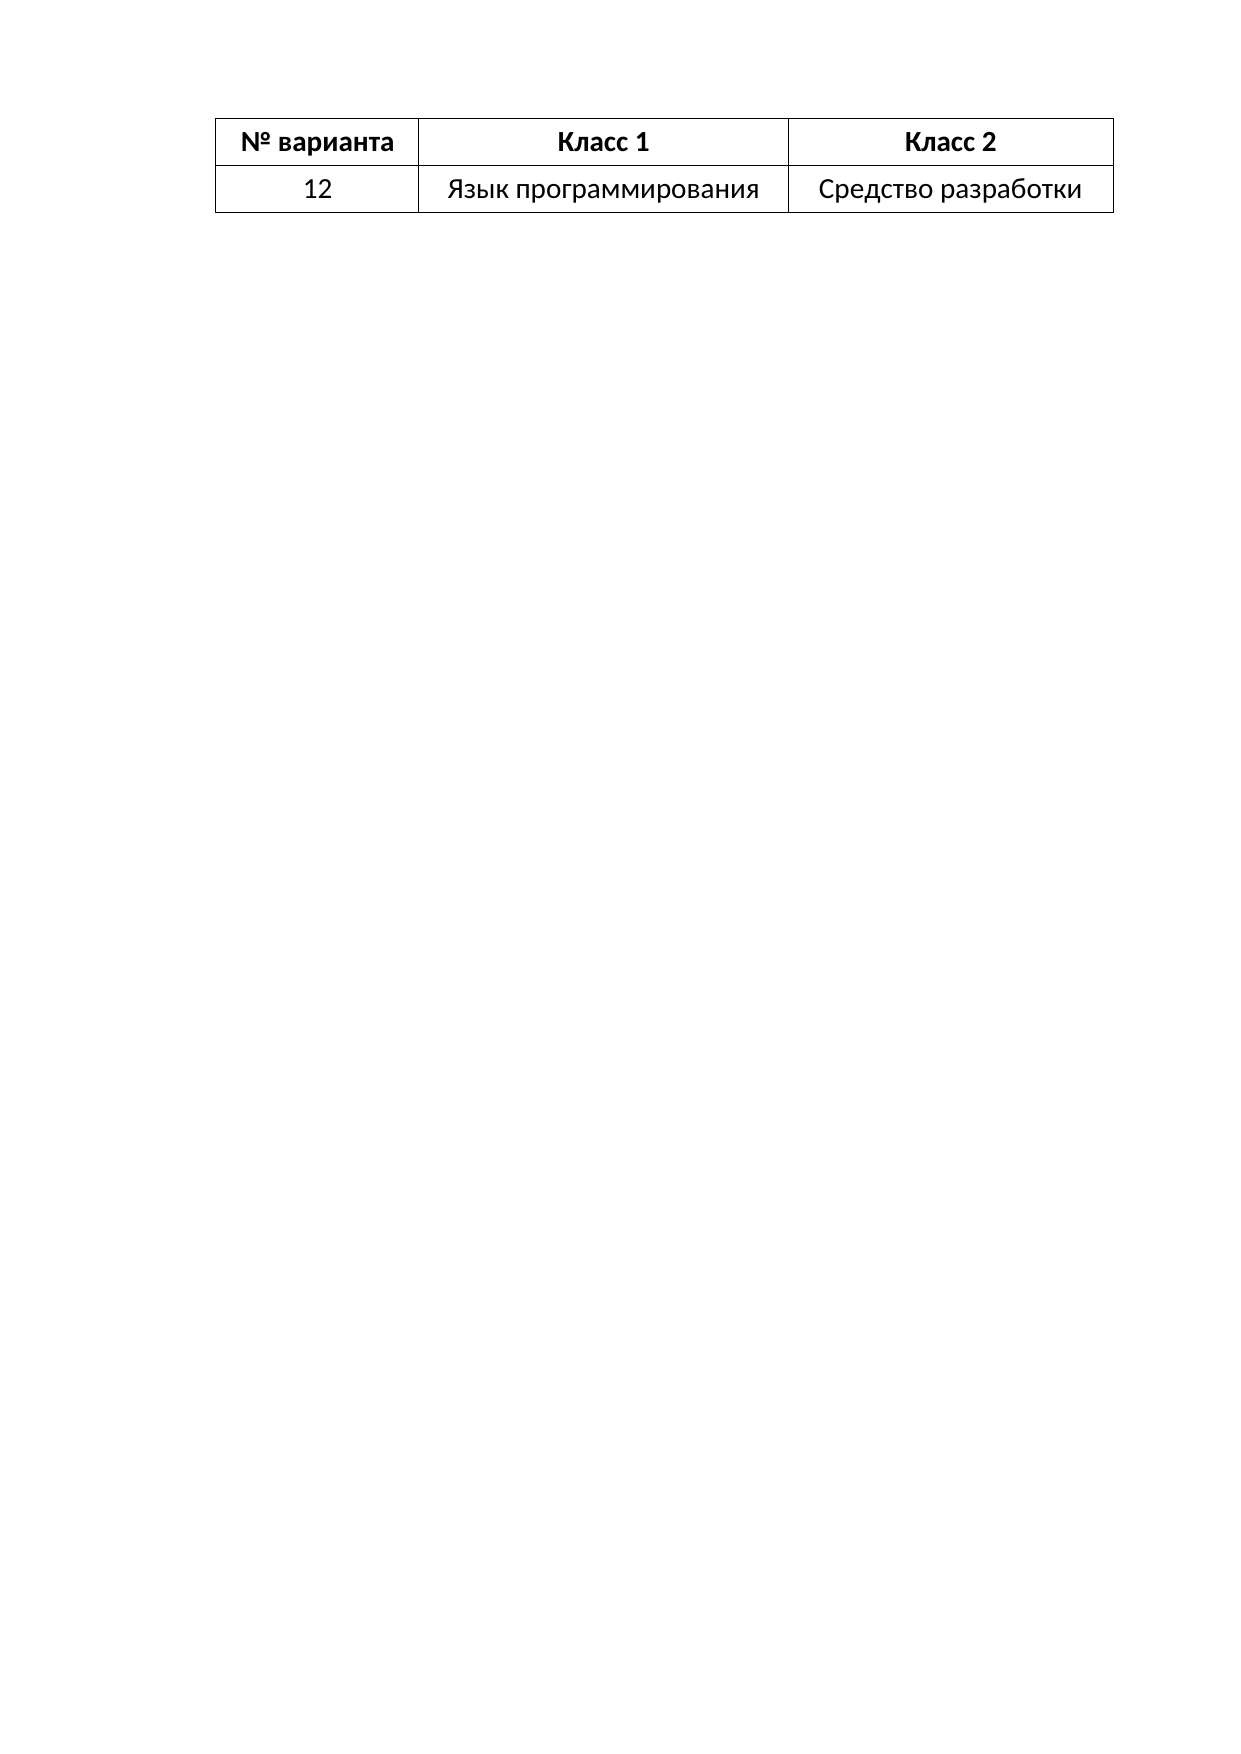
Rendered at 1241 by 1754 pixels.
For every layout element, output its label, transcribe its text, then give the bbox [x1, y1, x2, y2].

table_cell Средство разработки [789, 166, 1113, 212]
table_header Класс 1 [419, 119, 788, 165]
table_cell Язык программирования [419, 166, 788, 212]
table_cell 12 [216, 166, 418, 212]
table_header № варианта [216, 119, 418, 165]
table_header Класс 2 [789, 119, 1113, 165]
